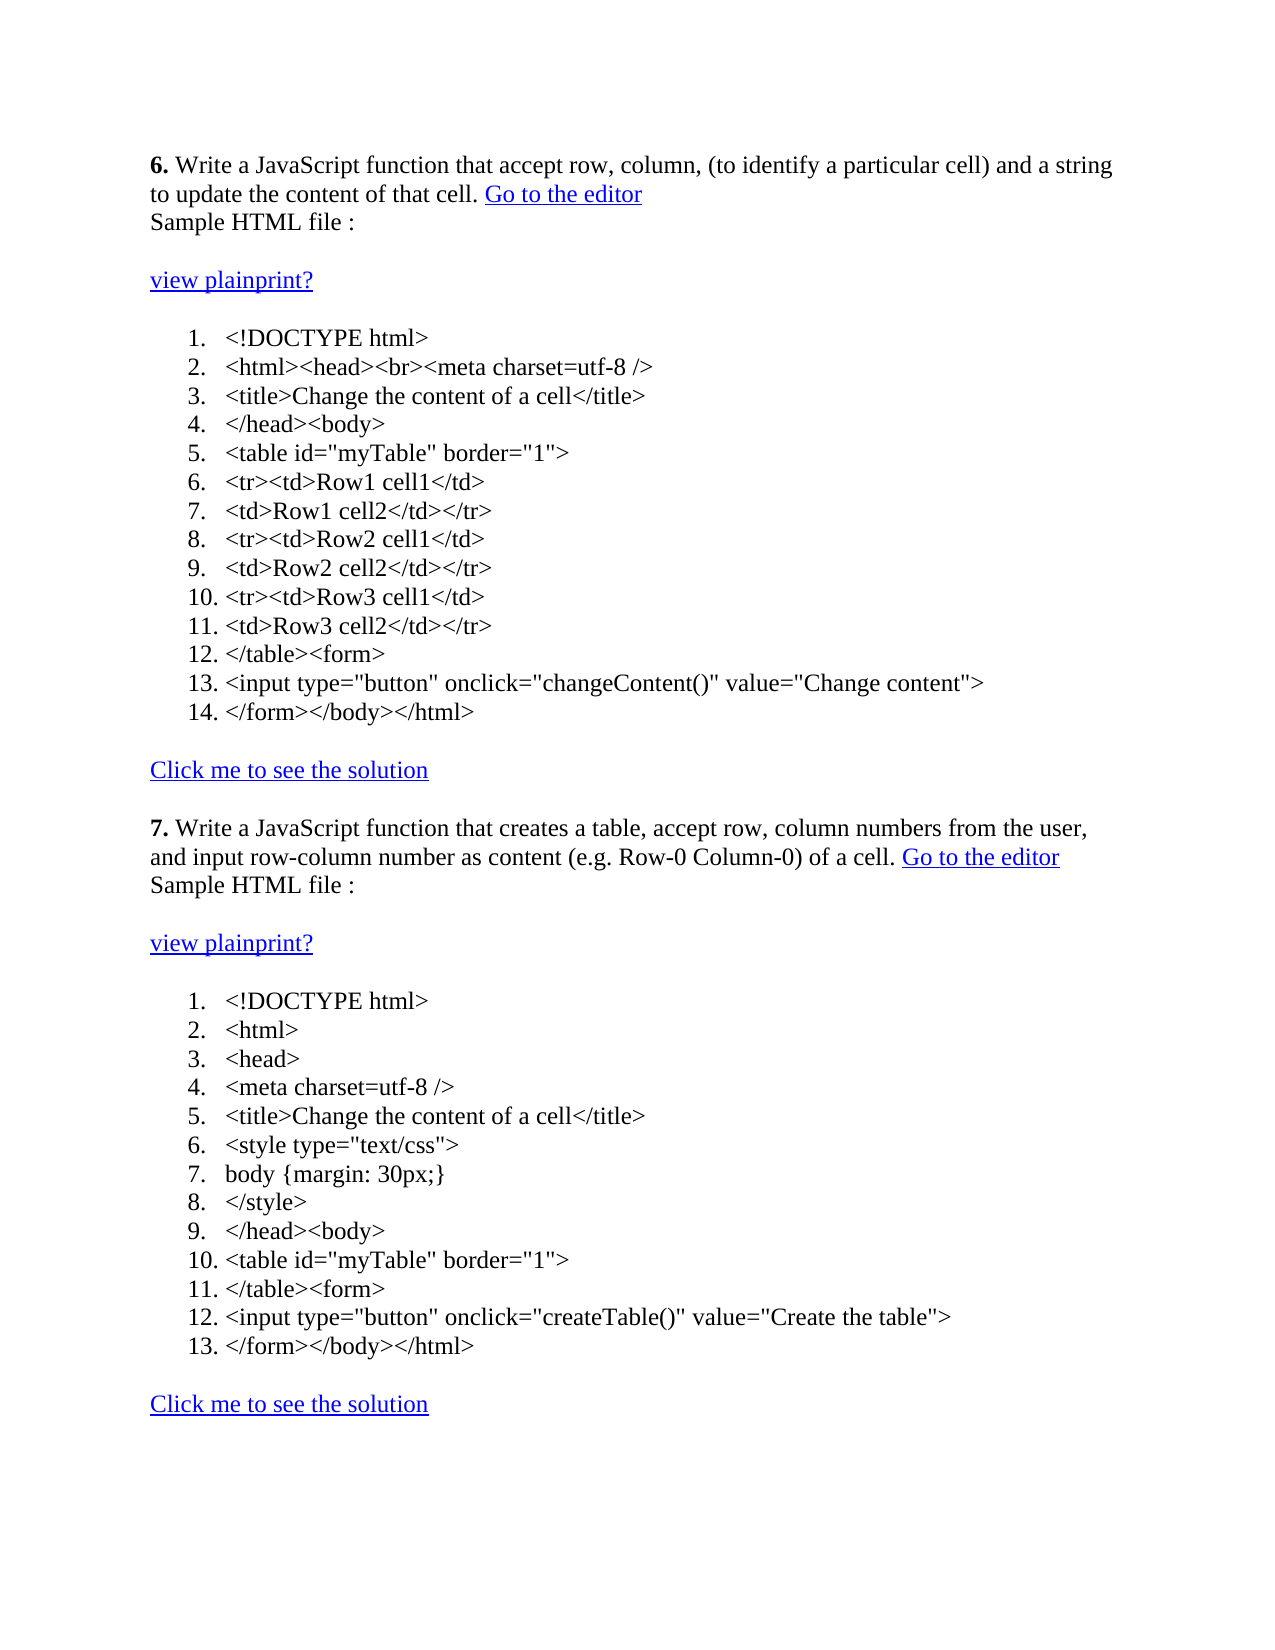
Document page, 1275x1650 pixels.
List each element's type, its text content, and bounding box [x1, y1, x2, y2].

list <html> [187, 1015, 1125, 1044]
list </table><form> [187, 1274, 1125, 1302]
list <tr><td>Row1 cell1</td> [187, 467, 1125, 496]
list <style type="text/css"> [187, 1130, 1125, 1159]
text 6. Write a JavaScript function that accept row, column, (to identify a particular cell) and a string to update the content of that cell. Go to the editor Sample HTML file : [150, 150, 1125, 236]
list </form></body></html> [187, 1331, 1125, 1360]
list <meta charset=utf-8 /> [187, 1072, 1125, 1101]
text Click me to see the solution [150, 1389, 1125, 1418]
list <head> [187, 1044, 1125, 1072]
list <td>Row3 cell2</td></tr> [187, 611, 1125, 639]
list </table><form> [187, 639, 1125, 668]
list <input type="button" onclick="changeContent()" value="Change content"> [187, 668, 1125, 697]
text view plainprint? [150, 265, 1125, 294]
list </head><body> [187, 1216, 1125, 1245]
list <!DOCTYPE html> [187, 986, 1125, 1015]
list </head><body> [187, 409, 1125, 438]
list <tr><td>Row3 cell1</td> [187, 582, 1125, 611]
list <table id="myTable" border="1"> [187, 438, 1125, 467]
list </form></body></html> [187, 697, 1125, 726]
list <tr><td>Row2 cell1</td> [187, 524, 1125, 553]
list <html><head><br><meta charset=utf-8 /> [187, 352, 1125, 381]
list body {margin: 30px;} [187, 1159, 1125, 1187]
text Click me to see the solution [150, 755, 1125, 784]
list </style> [187, 1187, 1125, 1216]
list <!DOCTYPE html> [187, 323, 1125, 352]
list <title>Change the content of a cell</title> [187, 381, 1125, 409]
list <td>Row2 cell2</td></tr> [187, 553, 1125, 582]
list <title>Change the content of a cell</title> [187, 1101, 1125, 1130]
list <input type="button" onclick="createTable()" value="Create the table"> [187, 1302, 1125, 1331]
text view plainprint? [150, 928, 1125, 957]
list <table id="myTable" border="1"> [187, 1245, 1125, 1274]
list <td>Row1 cell2</td></tr> [187, 496, 1125, 524]
text 7. Write a JavaScript function that creates a table, accept row, column numbers from the user, and input row-column number as content (e.g. Row-0 Column-0) of a cell. Go to the editor Sample HTML file : [150, 813, 1125, 899]
